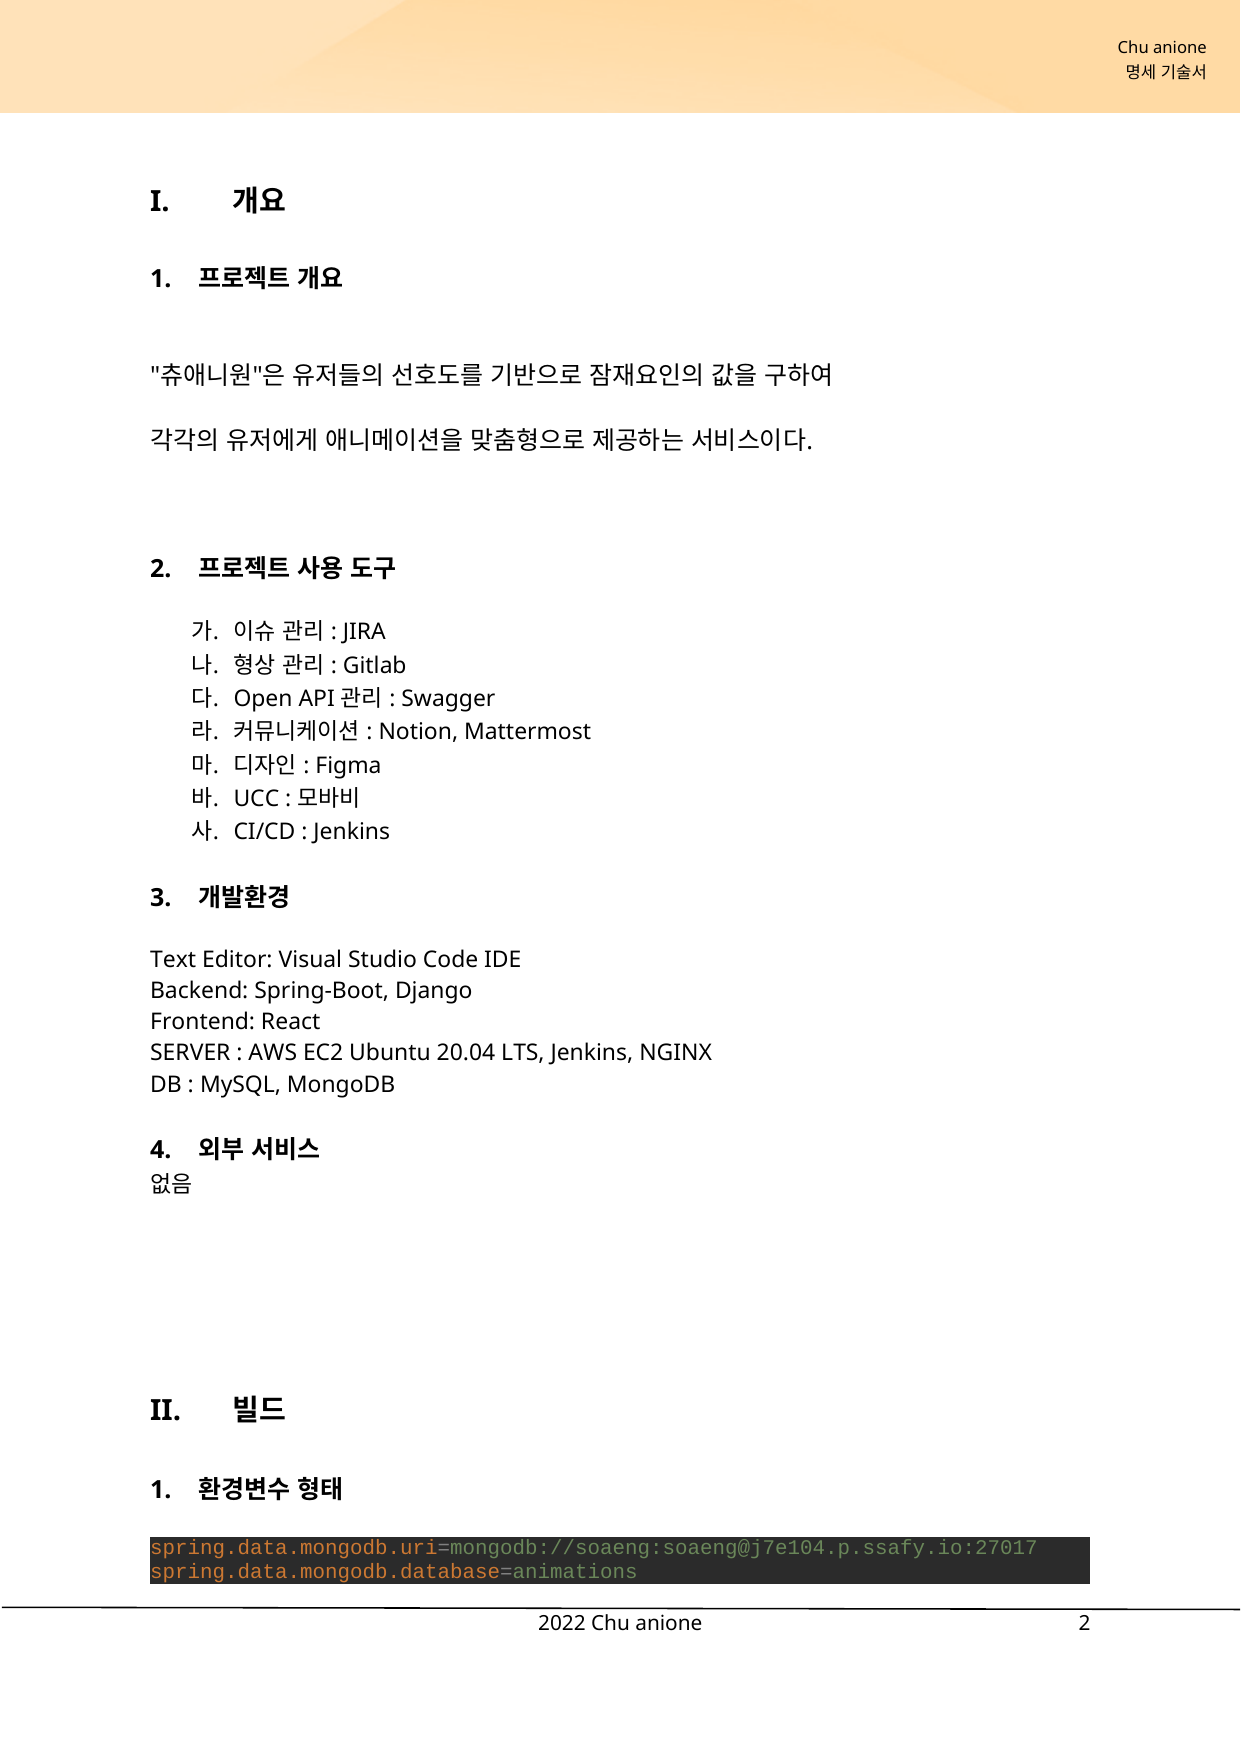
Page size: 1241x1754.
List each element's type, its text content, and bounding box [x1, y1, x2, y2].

subtitle 환경변수 형태 [150, 1470, 1090, 1506]
subtitle 외부 서비스 [150, 1130, 1090, 1166]
picture [0, 0, 1240, 113]
text SERVER : AWS EC2 Ubuntu 20.04 LTS, Jenkins, NGINX [150, 1036, 1090, 1067]
text DB : MySQL, MongoDB [150, 1067, 1090, 1099]
list 커뮤니케이션 : Notion, Mattermost [192, 713, 1090, 747]
subtitle 빌드 [150, 1387, 1090, 1429]
text 없음 [150, 1166, 1090, 1199]
text "츄애니원"은 유저들의 선호도를 기반으로 잠재요인의 값을 구하여 [150, 355, 1090, 391]
subtitle 개요 [150, 177, 1090, 219]
subtitle 프로젝트 개요 [150, 258, 1090, 295]
text 각각의 유저에게 애니메이션을 맞춤형으로 제공하는 서비스이다. [150, 421, 1090, 457]
list 이슈 관리 : JIRA [192, 613, 1090, 647]
list UCC : 모바비 [192, 780, 1090, 813]
text spring.data.mongodb.uri=mongodb://soaeng:soaeng@j7e104.p.ssafy.io:27017 spring.data.mongodb.database=animations [150, 1537, 1090, 1584]
subtitle 프로젝트 사용 도구 [150, 548, 1090, 585]
list Open API 관리 : Swagger [192, 680, 1090, 713]
list CI/CD : Jenkins [192, 813, 1090, 847]
text Frontend: React [150, 1005, 1090, 1036]
text Backend: Spring-Boot, Django [150, 974, 1090, 1005]
list 형상 관리 : Gitlab [192, 647, 1090, 680]
text Text Editor: Visual Studio Code IDE [150, 942, 1090, 974]
subtitle 개발환경 [150, 878, 1090, 914]
list 디자인 : Figma [192, 747, 1090, 780]
